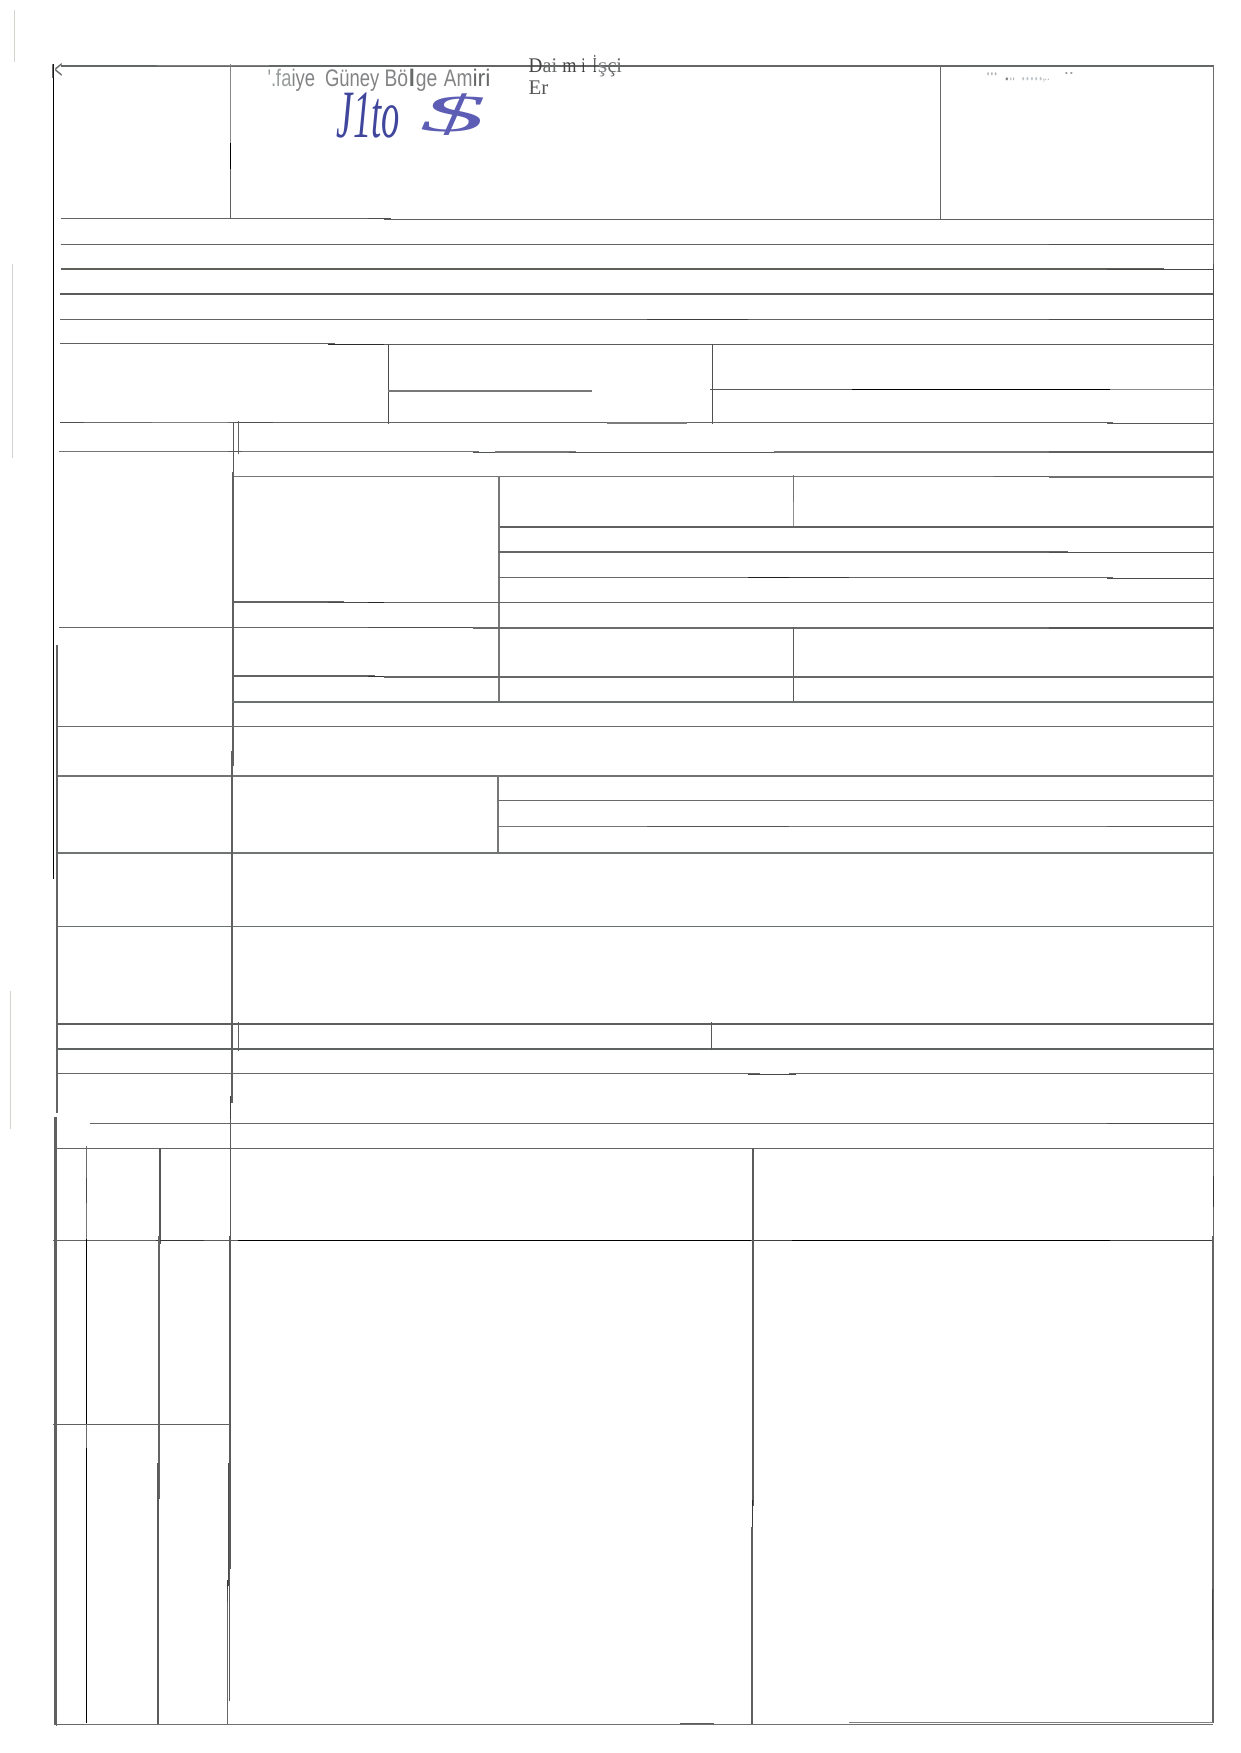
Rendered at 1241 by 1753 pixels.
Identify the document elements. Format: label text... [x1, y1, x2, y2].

text $ [44, 90, 485, 143]
text ı< '.faiye Güney Bölge Amiri [44, 54, 490, 90]
text ... ... .....,.. .. [986, 54, 1228, 87]
text Dai m i İşçi Er [528, 54, 647, 99]
